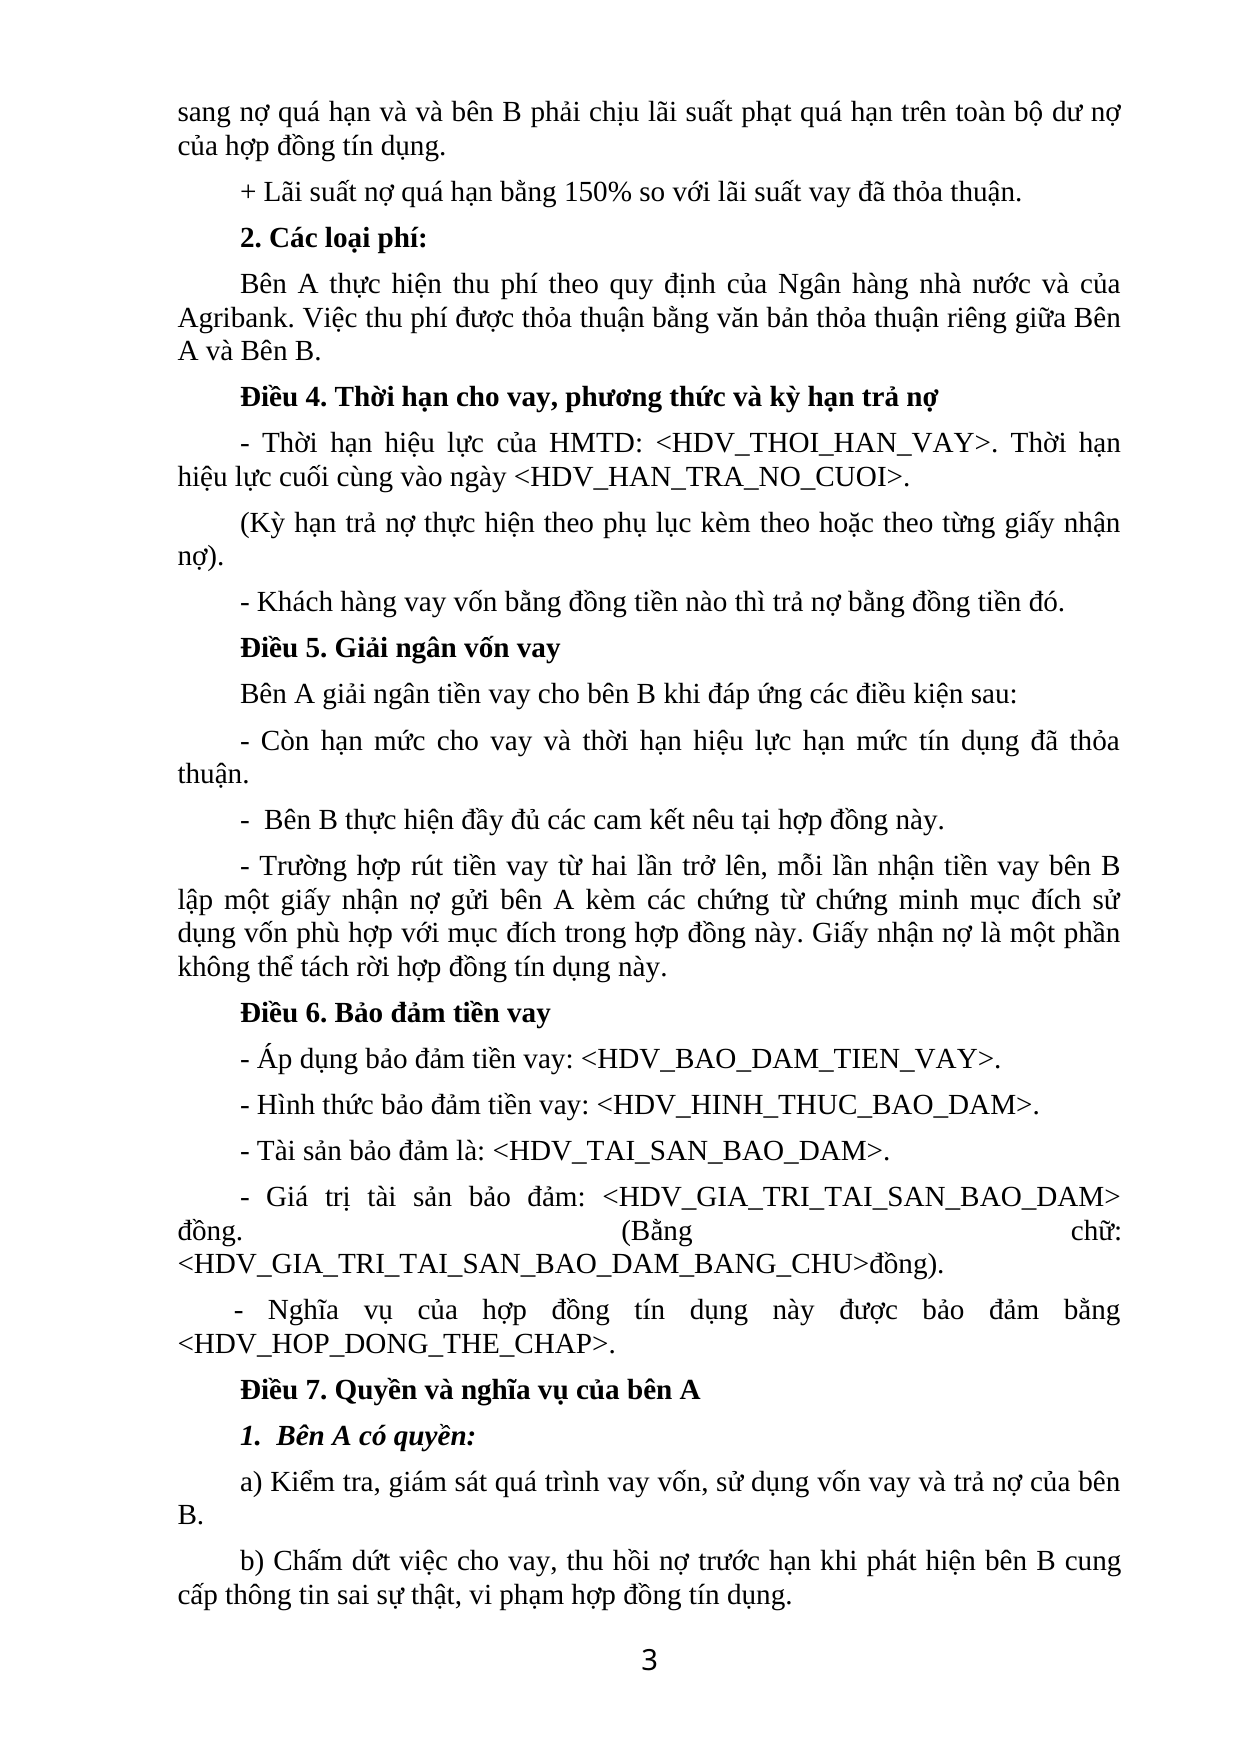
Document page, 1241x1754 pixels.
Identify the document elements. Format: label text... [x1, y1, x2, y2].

text a) Kiểm tra, giám sát quá trình vay vốn, sử dụng vốn vay và trả nợ của bên B. [177, 1464, 1122, 1531]
text 1. Bên A có quyền: [177, 1418, 1122, 1451]
text Điều 6. Bảo đảm tiền vay [177, 995, 1122, 1028]
text (Kỳ hạn trả nợ thực hiện theo phụ lục kèm theo hoặc theo từng giấy nhận nợ). [177, 505, 1122, 572]
text Điều 5. Giải ngân vốn vay [177, 631, 1122, 664]
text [177, 94, 1122, 162]
text 2. Các loại phí: [177, 220, 1122, 254]
text - Hình thức bảo đảm tiền vay: <HDV_HINH_THUC_BAO_DAM>. [177, 1087, 1122, 1121]
text Bên A giải ngân tiền vay cho bên B khi đáp ứng các điều kiện sau: [177, 677, 1122, 710]
text - Còn hạn mức cho vay và thời hạn hiệu lực hạn mức tín dụng đã thỏa thuận. [177, 723, 1122, 790]
text Điều 7. Quyền và nghĩa vụ của bên A [177, 1372, 1122, 1405]
text - Thời hạn hiệu lực của HMTD: <HDV_THOI_HAN_VAY>. Thời hạn hiệu lực cuối cùng vào ngày <HDV_HAN_TRA_NO_CUOI>. [177, 425, 1122, 492]
text b) Chấm dứt việc cho vay, thu hồi nợ trước hạn khi phát hiện bên B cung cấp thông tin sai sự thật, vi phạm hợp đồng tín dụng. [177, 1543, 1122, 1611]
text - Khách hàng vay vốn bằng đồng tiền nào thì trả nợ bằng đồng tiền đó. [177, 584, 1122, 618]
text - Nghĩa vụ của hợp đồng tín dụng này được bảo đảm bằng <HDV_HOP_DONG_THE_CHAP>. [177, 1292, 1122, 1359]
text - Giá trị tài sản bảo đảm: <HDV_GIA_TRI_TAI_SAN_BAO_DAM> đồng. (Bằng chữ: <HDV_GIA_TRI_TAI_SAN_BAO_DAM_BANG_CHU>đồng). [177, 1179, 1122, 1280]
text + Lãi suất nợ quá hạn bằng 150% so với lãi suất vay đã thỏa thuận. [177, 174, 1122, 208]
text - Áp dụng bảo đảm tiền vay: <HDV_BAO_DAM_TIEN_VAY>. [177, 1041, 1122, 1074]
text Bên A thực hiện thu phí theo quy định của Ngân hàng nhà nước và của Agribank. Việc thu phí được thỏa thuận bằng văn bản thỏa thuận riêng giữa Bên A và Bên B. [177, 266, 1122, 367]
text Điều 4. Thời hạn cho vay, phương thức và kỳ hạn trả nợ [177, 379, 1122, 413]
text - Tài sản bảo đảm là: <HDV_TAI_SAN_BAO_DAM>. [177, 1133, 1122, 1167]
text - Trường hợp rút tiền vay từ hai lần trở lên, mỗi lần nhận tiền vay bên B lập một giấy nhận nợ gửi bên A kèm các chứng từ chứng minh mục đích sử dụng vốn phù hợp với mục đích trong hợp đồng này. Giấy nhận nợ là một phần không thể tách rời hợp đồng tín dụng này. [177, 848, 1122, 982]
text - Bên B thực hiện đầy đủ các cam kết nêu tại hợp đồng này. [177, 802, 1122, 836]
